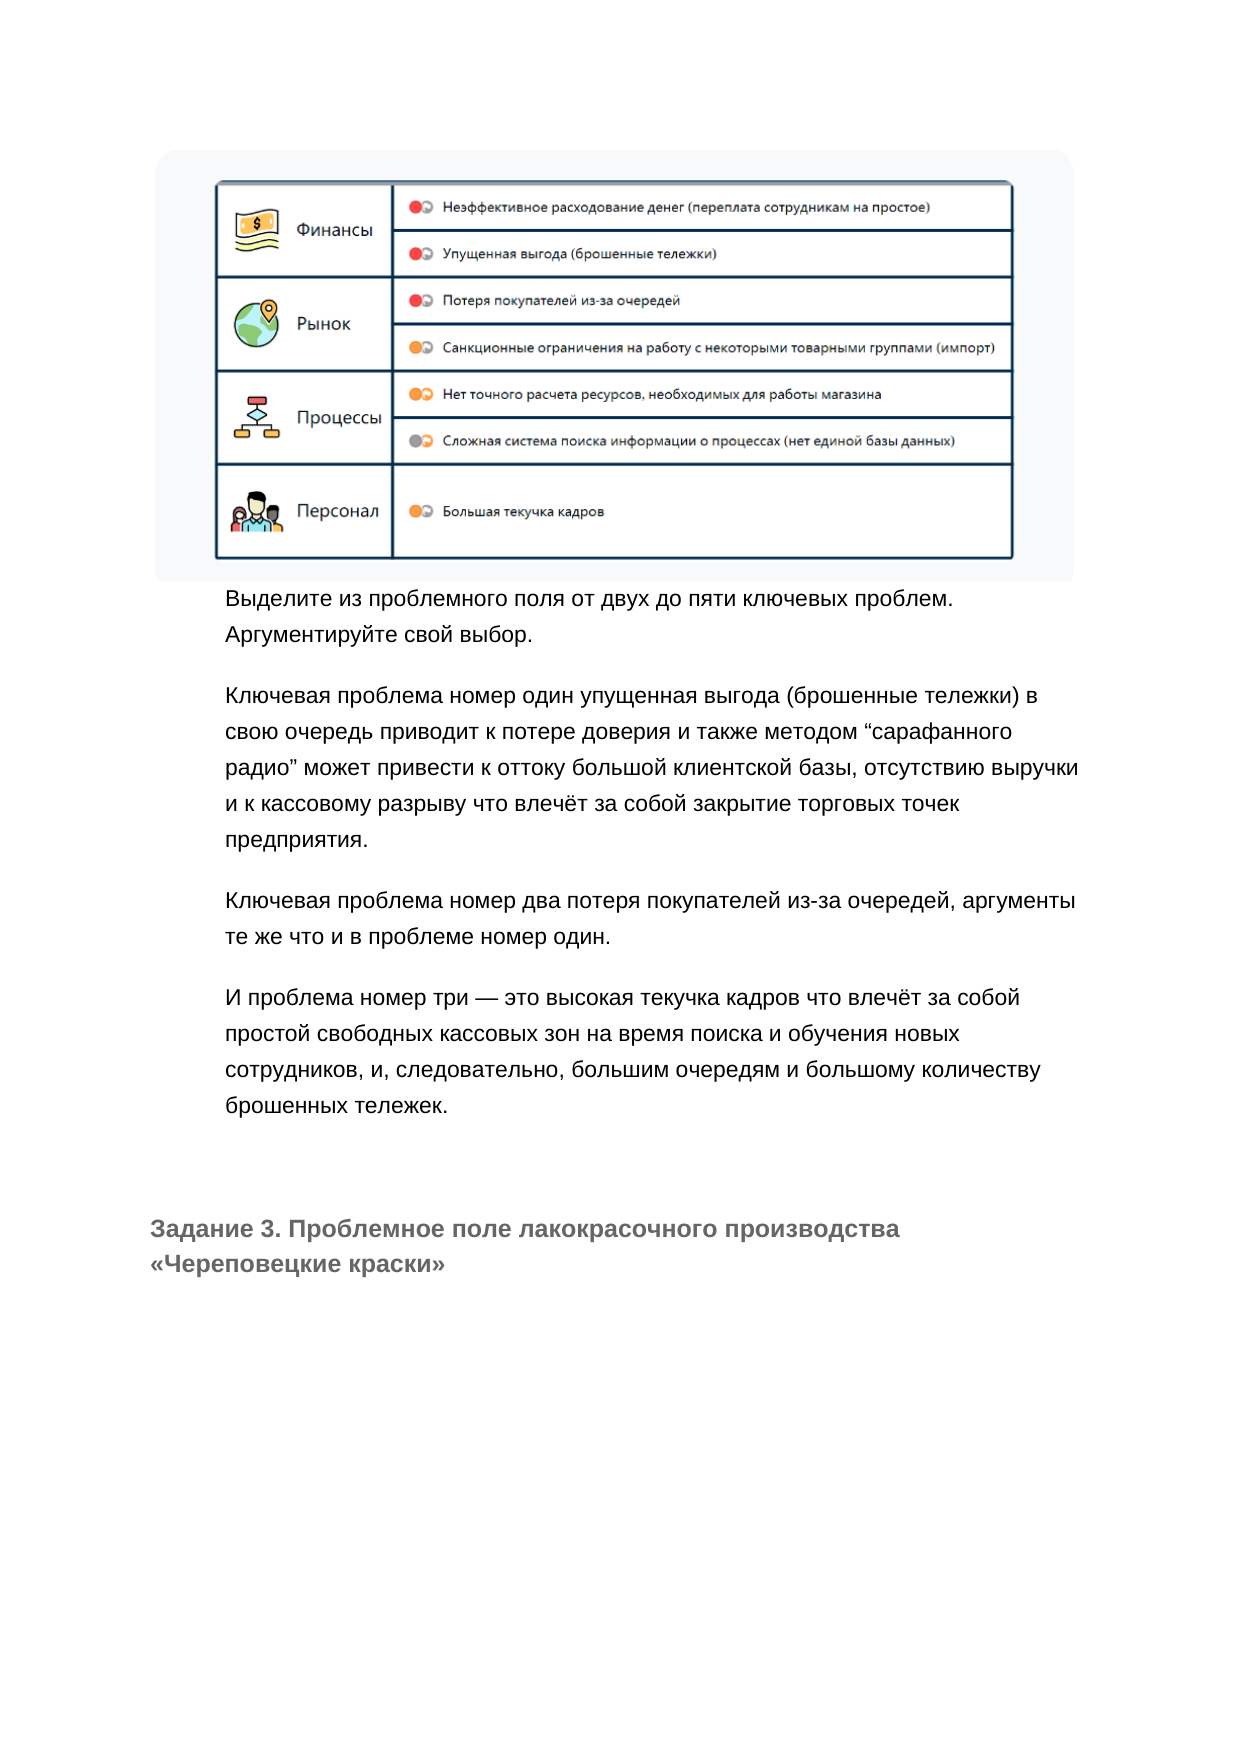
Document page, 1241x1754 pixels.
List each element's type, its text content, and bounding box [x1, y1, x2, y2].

subtitle Задание 3. Проблемное поле лакокрасочного производства «Череповецкие краски» [150, 1214, 1090, 1278]
text Выделите из проблемного поля от двух до пяти ключевых проблем. Аргументируйте свой выбор. [225, 585, 1090, 647]
text Ключевая проблема номер два потеря покупателей из-за очередей, аргументы те же что и в проблеме номер один. [225, 887, 1090, 949]
text Ключевая проблема номер один упущенная выгода (брошенные тележки) в свою очередь приводит к потере доверия и также методом “сарафанного радио” может привести к оттоку большой клиентской базы, отсутствию выручки и к кассовому разрыву что влечёт за собой закрытие торговых точек предприятия. [225, 682, 1090, 852]
text И проблема номер три — это высокая текучка кадров что влечёт за собой простой свободных кассовых зон на время поиска и обучения новых сотрудников, и, следовательно, большим очередям и большому количеству брошенных тележек. [225, 984, 1090, 1119]
picture [150, 150, 1091, 581]
